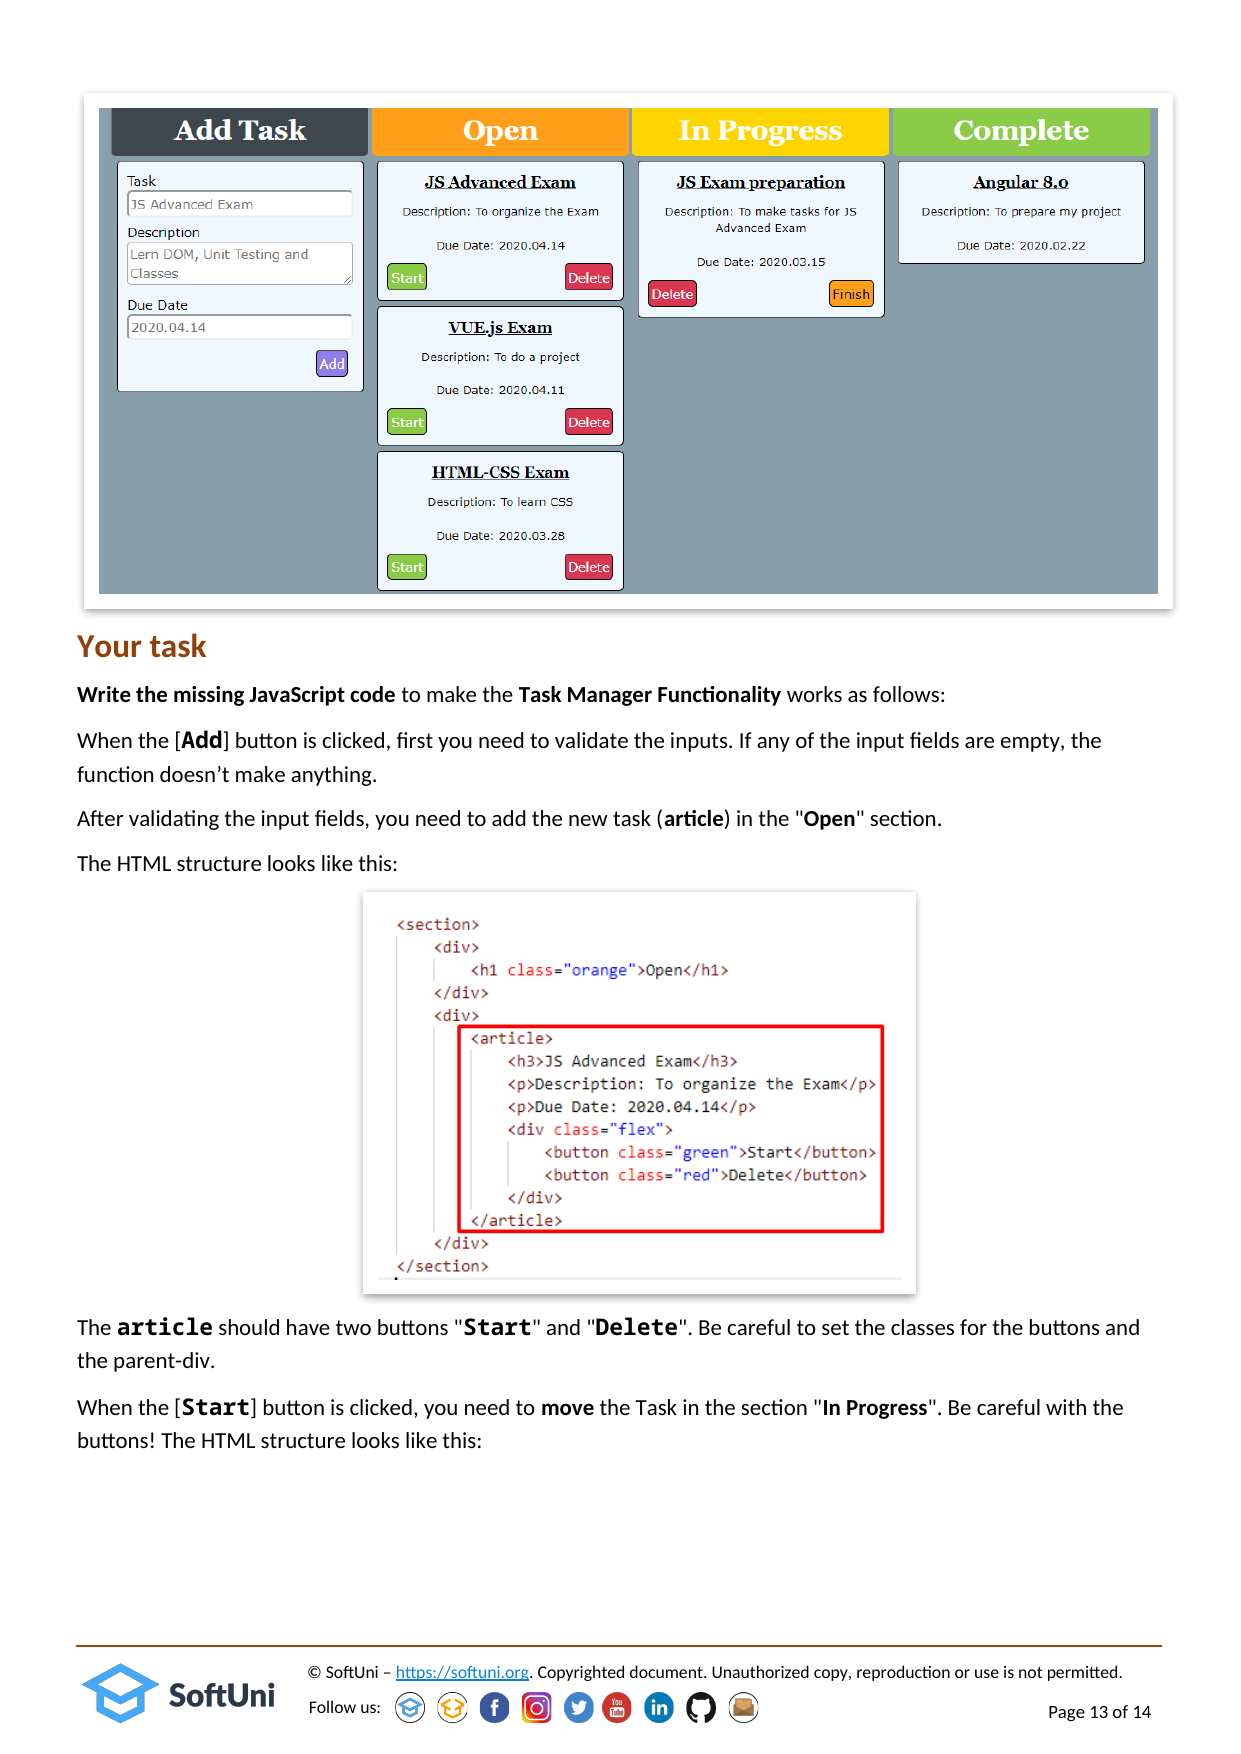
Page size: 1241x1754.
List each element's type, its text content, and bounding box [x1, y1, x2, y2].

picture [644, 1714, 653, 1723]
text When the [Add] button is clicked, first you need to validate the inputs. If any of the input fields are empty, the function doesn’t make anything. [77, 724, 1163, 788]
picture [437, 1692, 468, 1723]
text When the [Start] button is clicked, you need to move the Task in the section "In Progress". Be careful with the buttons! The HTML structure looks like this: [77, 1391, 1163, 1454]
picture [99, 108, 1158, 594]
picture [686, 1692, 716, 1723]
picture [644, 1692, 653, 1701]
picture [665, 1714, 674, 1723]
picture [479, 1692, 510, 1723]
picture [378, 906, 901, 1280]
text After validating the input fields, you need to add the new task (article) in the "Open" section. [77, 804, 1163, 833]
picture [665, 1692, 674, 1701]
picture [75, 1658, 281, 1729]
picture [522, 1692, 552, 1723]
picture [602, 1692, 632, 1723]
text The HTML structure looks like this: [77, 849, 1163, 877]
text The article should have two buttons "Start" and "Delete". Be careful to set the classes for the buttons and the parent-div. [77, 1311, 1163, 1374]
text Write the missing JavaScript code to make the Task Manager Functionality works as follows: [77, 680, 1163, 708]
picture [395, 1692, 425, 1723]
picture [658, 1705, 667, 1714]
picture [728, 1692, 759, 1723]
picture [564, 1692, 594, 1723]
subtitle Your task [77, 625, 1163, 665]
